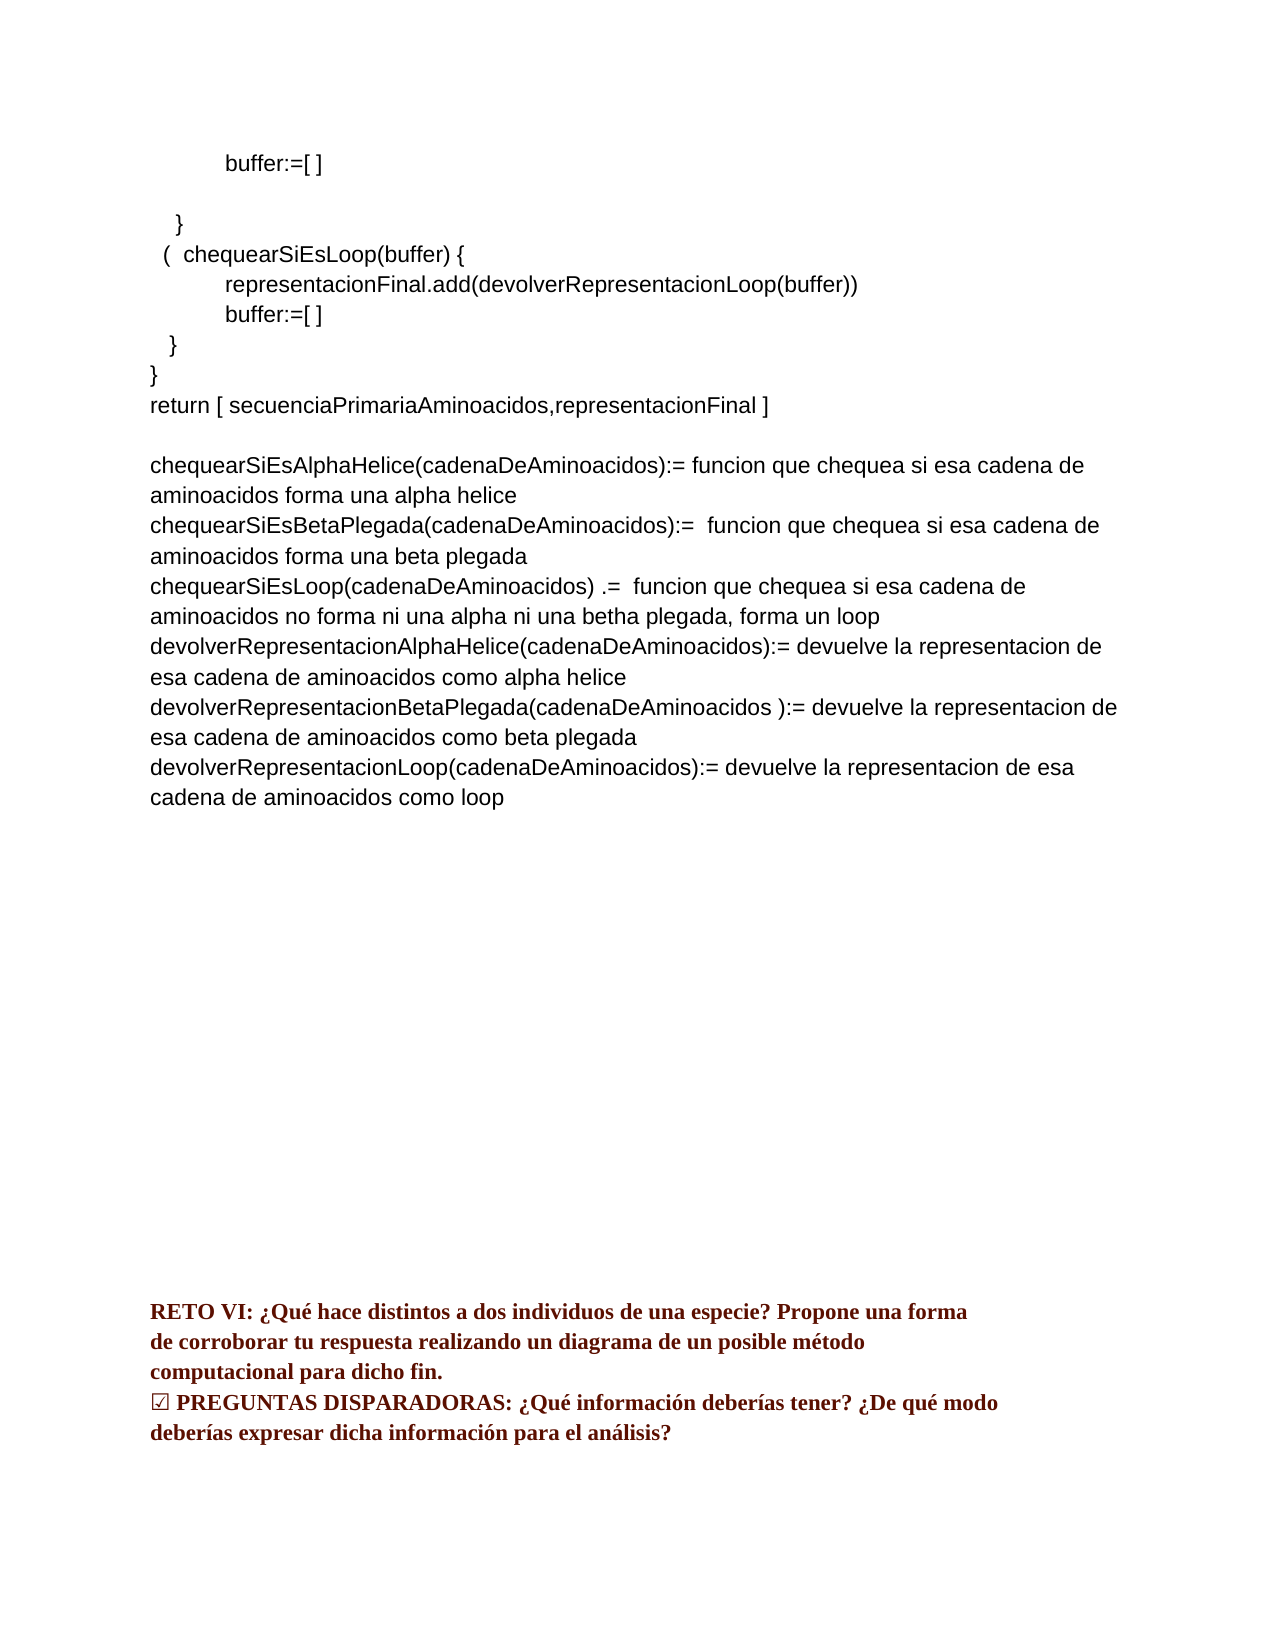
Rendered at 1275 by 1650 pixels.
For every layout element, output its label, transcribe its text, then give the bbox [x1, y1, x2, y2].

text ( chequearSiEsLoop(buffer) { [150, 241, 1125, 267]
text de corroborar tu respuesta realizando un diagrama de un posible método [150, 1328, 1125, 1354]
text representacionFinal.add(devolverRepresentacionLoop(buffer)) [150, 271, 1125, 297]
text devolverRepresentacionAlphaHelice(cadenaDeAminoacidos):= devuelve la representacion de esa cadena de aminoacidos como alpha helice [150, 633, 1125, 690]
text } [150, 210, 1125, 237]
text buffer:=[ ] [150, 301, 1125, 327]
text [150, 1419, 1125, 1475]
text } [150, 361, 1125, 388]
text RETO VI: ¿Qué hace distintos a dos individuos de una especie? Propone una forma [150, 1298, 1125, 1324]
text devolverRepresentacionBetaPlegada(cadenaDeAminoacidos ):= devuelve la representacion de esa cadena de aminoacidos como beta plegada [150, 694, 1125, 750]
text return [ secuenciaPrimariaAminoacidos,representacionFinal ] chequearSiEsAlphaHelice(cadenaDeAminoacidos):= funcion que chequea si esa cadena de aminoacidos forma una alpha helice chequearSiEsBetaPlegada(cadenaDeAminoacidos):= funcion que chequea si esa cadena de aminoacidos forma una beta plegada [150, 392, 1125, 569]
text } [150, 331, 1125, 358]
text ☑ PREGUNTAS DISPARADORAS: ¿Qué información deberías tener? ¿De qué modo [150, 1388, 1125, 1415]
text chequearSiEsLoop(cadenaDeAminoacidos) .= funcion que chequea si esa cadena de aminoacidos no forma ni una alpha ni una betha plegada, forma un loop [150, 573, 1125, 629]
text devolverRepresentacionLoop(cadenaDeAminoacidos):= devuelve la representacion de esa cadena de aminoacidos como loop [150, 754, 1125, 811]
text buffer:=[ ] [150, 150, 1125, 207]
text computacional para dicho fin. [150, 1358, 1125, 1385]
